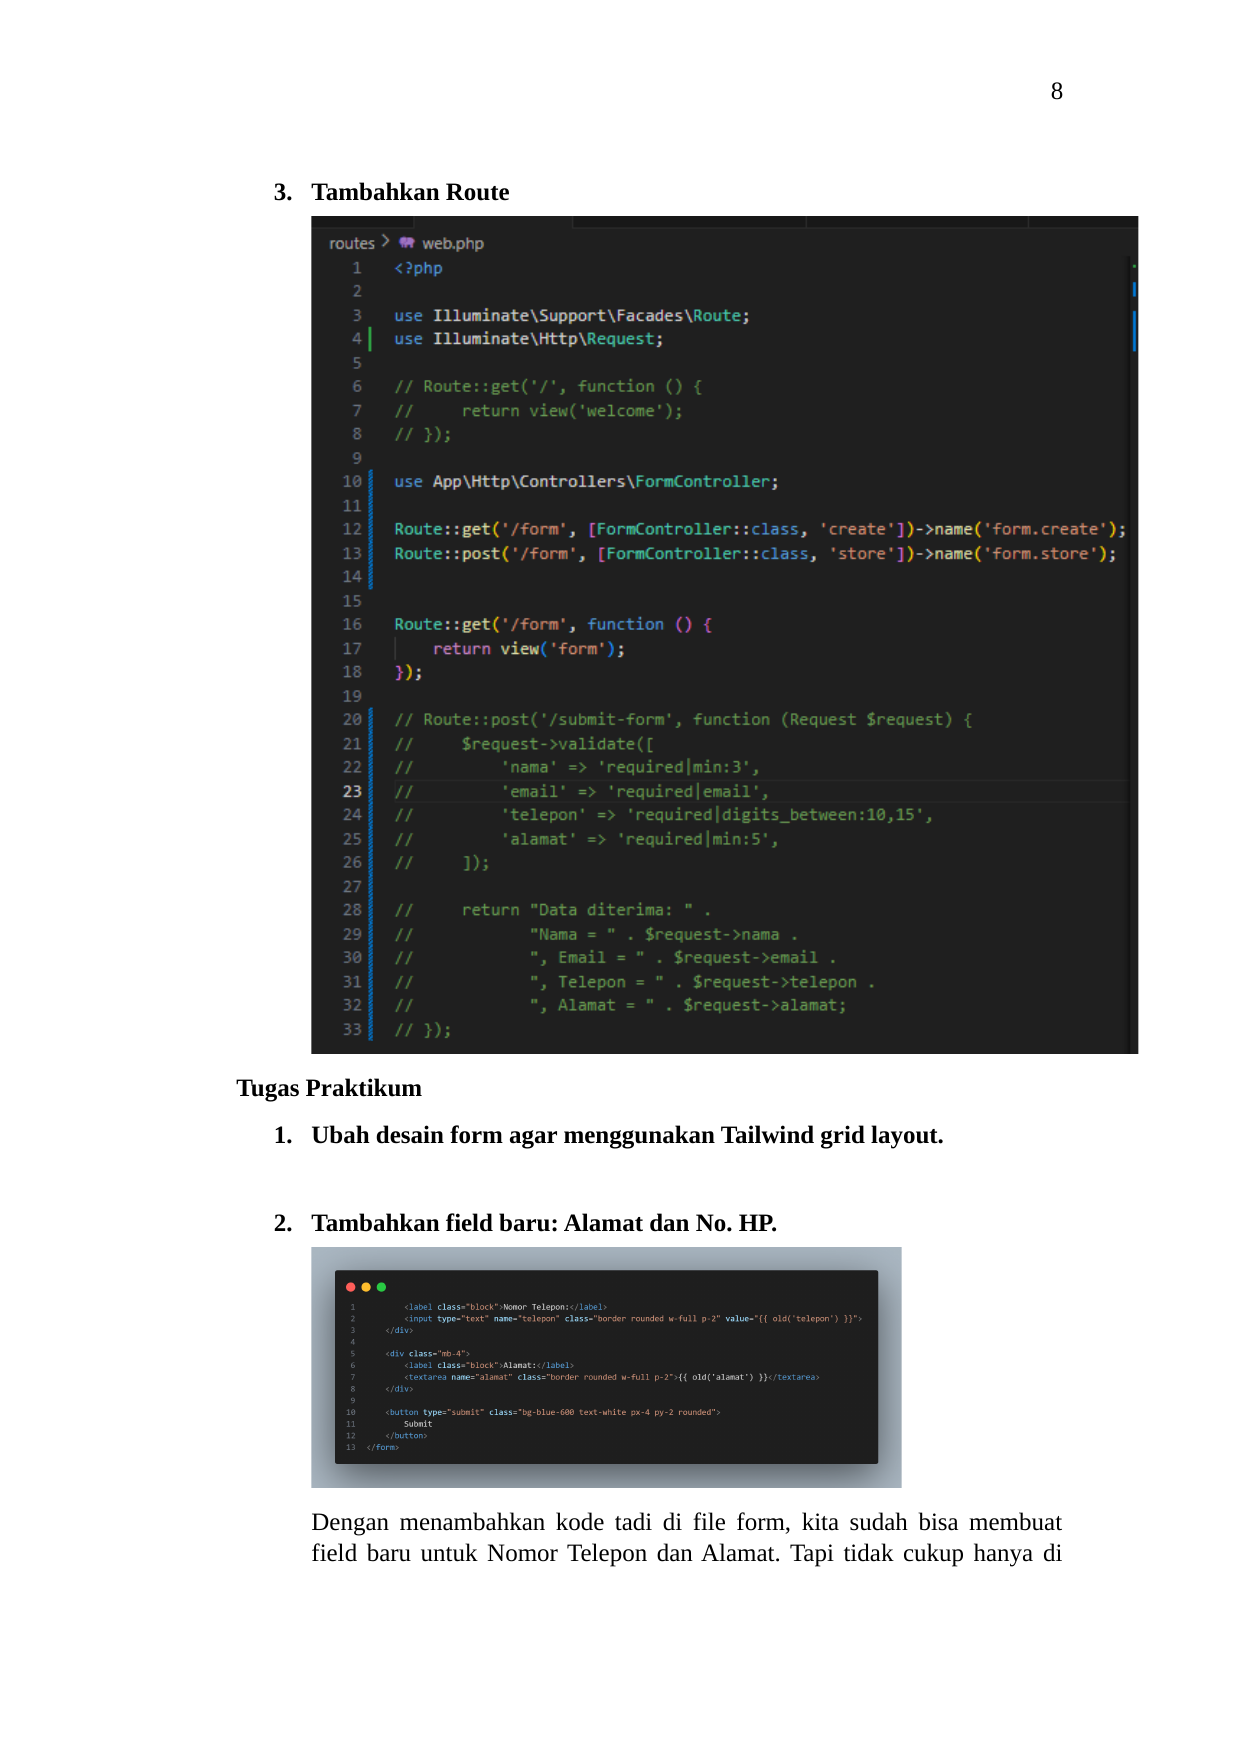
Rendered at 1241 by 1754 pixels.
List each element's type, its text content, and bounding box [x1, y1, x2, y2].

picture [311, 1247, 902, 1488]
subtitle Tambahkan field baru: Alamat dan No. HP. [274, 1208, 1063, 1236]
subtitle Tugas Praktikum [236, 1073, 1063, 1102]
picture [311, 216, 1139, 1054]
subtitle Tambahkan Route [274, 177, 1063, 206]
subtitle Ubah desain form agar menggunakan Tailwind grid layout. [274, 1121, 1063, 1149]
